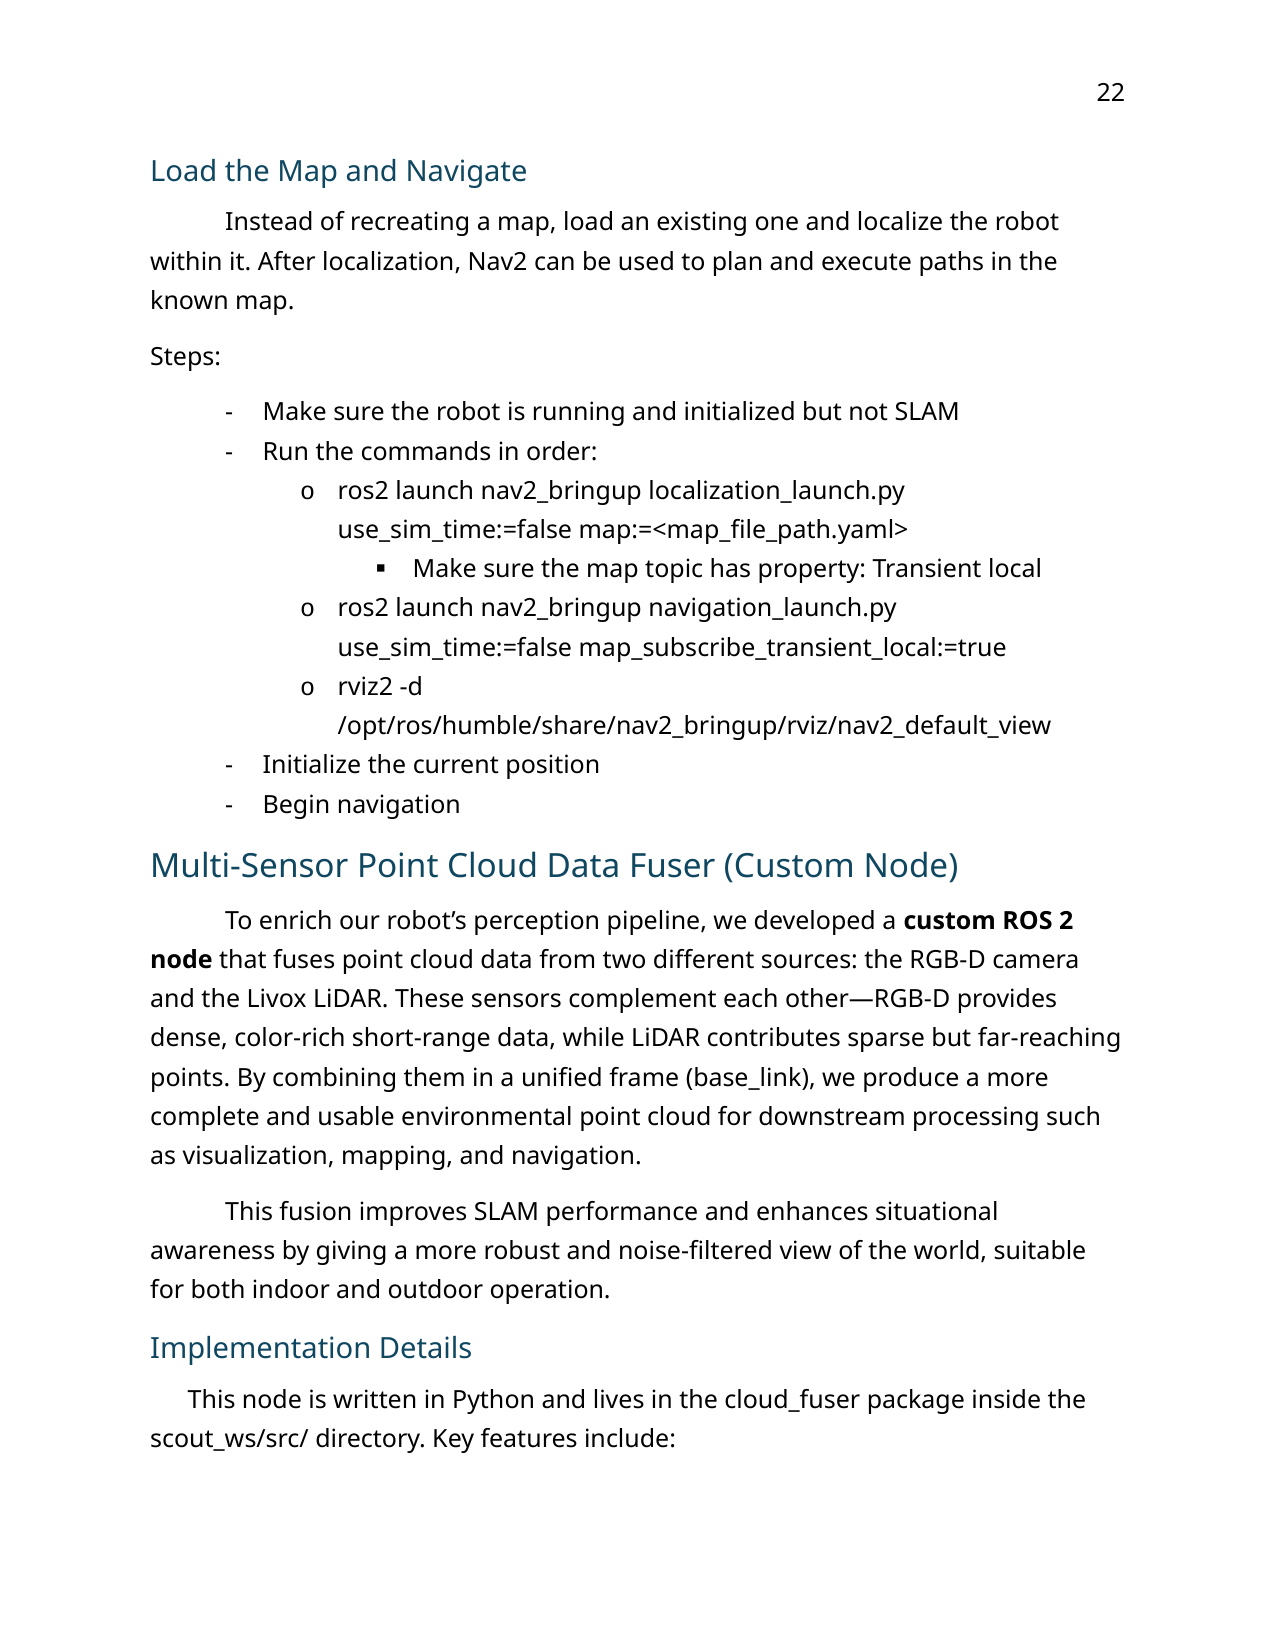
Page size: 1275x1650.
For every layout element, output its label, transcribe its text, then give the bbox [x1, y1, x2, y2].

subtitle Multi-Sensor Point Cloud Data Fuser (Custom Node) [150, 842, 1125, 887]
list Make sure the map topic has property: Transient local [375, 551, 1125, 585]
list Run the commands in order: [225, 433, 1125, 467]
subtitle Load the Map and Navigate [150, 150, 1125, 190]
list ros2 launch nav2_bringup localization_launch.py use_sim_time:=false map:=<map_file_path.yaml> [300, 472, 1125, 546]
list Make sure the robot is running and initialized but not SLAM [225, 394, 1125, 428]
text Instead of recreating a map, load an existing one and localize the robot within it. After localization, Nav2 can be used to plan and execute paths in the known map. [150, 204, 1125, 316]
subtitle Implementation Details [150, 1328, 1125, 1367]
list rviz2 -d /opt/ros/humble/share/nav2_bringup/rviz/nav2_default_view [300, 668, 1125, 742]
list ros2 launch nav2_bringup navigation_launch.py use_sim_time:=false map_subscribe_transient_local:=true [300, 590, 1125, 663]
text This node is written in Python and lives in the cloud_fuser package inside the scout_ws/src/ directory. Key features include: [150, 1382, 1125, 1455]
list Initialize the current position [225, 747, 1125, 781]
text Steps: [150, 338, 1125, 372]
list Begin navigation [225, 786, 1125, 820]
